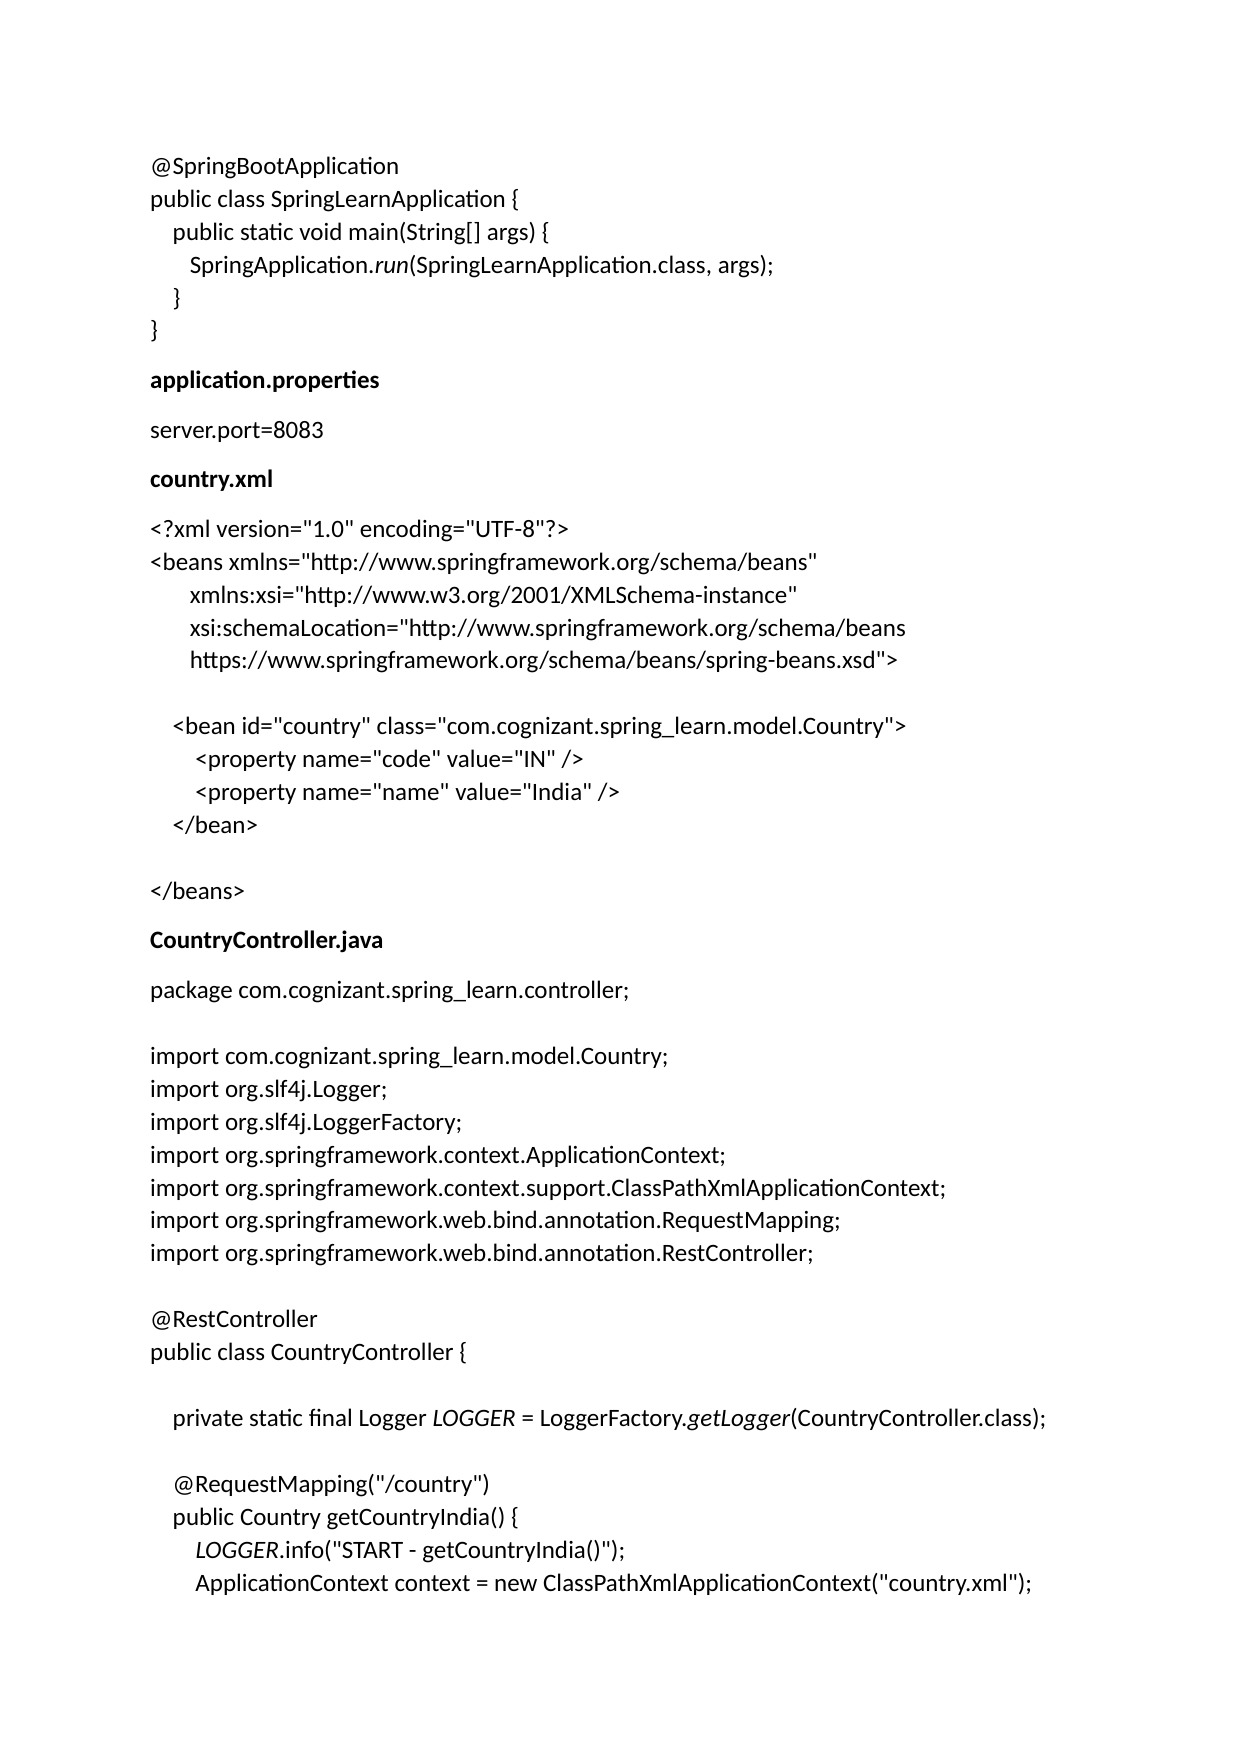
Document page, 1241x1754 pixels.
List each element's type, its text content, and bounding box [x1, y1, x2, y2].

text application.properties [150, 364, 1090, 395]
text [150, 150, 1090, 345]
text CountryController.java [150, 924, 1090, 955]
text country.xml [150, 463, 1090, 494]
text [150, 974, 1090, 1597]
text <?xml version="1.0" encoding="UTF-8"?> <beans xmlns="http://www.springframework.org/schema/beans" xmlns:xsi="http://www.w3.org/2001/XMLSchema-instance" xsi:schemaLocation="http://www.springframework.org/schema/beans https://www.springframework.org/schema/beans/spring-beans.xsd"> <bean id="country" class="com.cognizant.spring_learn.model.Country"> <property name="code" value="IN" /> <property name="name" value="India" /> </bean> </beans> [150, 513, 1090, 906]
text server.port=8083 [150, 414, 1090, 444]
